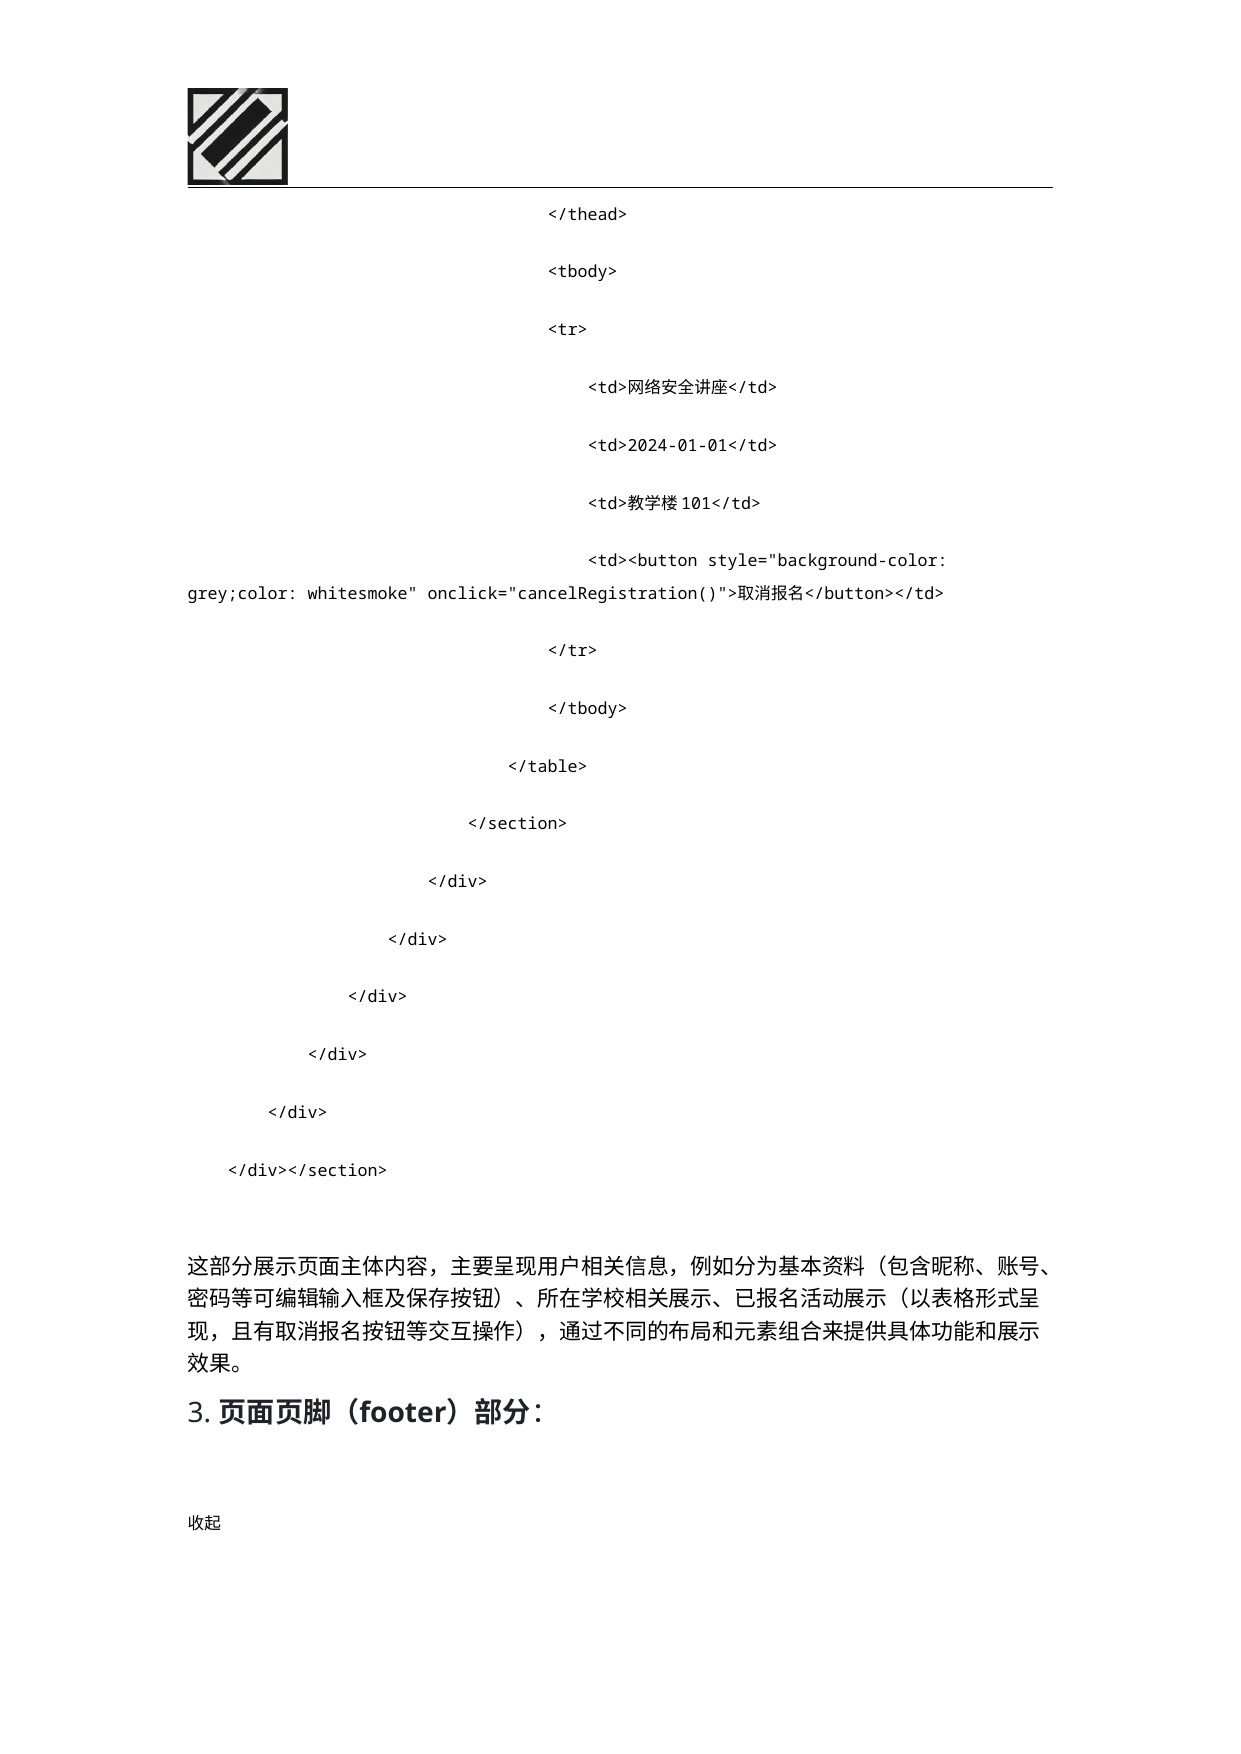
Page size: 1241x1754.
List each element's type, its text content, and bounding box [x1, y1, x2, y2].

text 这部分展示页面主体内容，主要呈现用户相关信息，例如分为基本资料（包含昵称、账号、密码等可编辑输入框及保存按钮）、所在学校相关展示、已报名活动展示（以表格形式呈现，且有取消报名按钮等交互操作），通过不同的布局和元素组合来提供具体功能和展示效果。 3. 页面页脚（footer）部分： [187, 1248, 1053, 1443]
text </div> [187, 865, 1053, 897]
text <tr> [187, 313, 1053, 345]
text <tbody> [187, 255, 1053, 288]
text </div> [187, 980, 1053, 1013]
text <td>网络安全讲座</td> [187, 371, 1053, 403]
text </div> [187, 1038, 1053, 1070]
text <td><button style="background-color: grey;color: whitesmoke" onclick="cancelRegistration()">取消报名</button></td> [187, 544, 1053, 609]
text </section> [187, 807, 1053, 839]
text </tbody> [187, 692, 1053, 724]
text </div></section> [187, 1153, 1053, 1186]
text </thead> [187, 197, 1053, 230]
text 收起 [187, 1506, 1053, 1538]
text </tr> [187, 634, 1053, 666]
text </div> [187, 922, 1053, 955]
picture [187, 88, 288, 185]
text <td>2024-01-01</td> [187, 428, 1053, 461]
text <td>教学楼101</td> [187, 486, 1053, 518]
text </table> [187, 749, 1053, 782]
text </div> [187, 1096, 1053, 1128]
